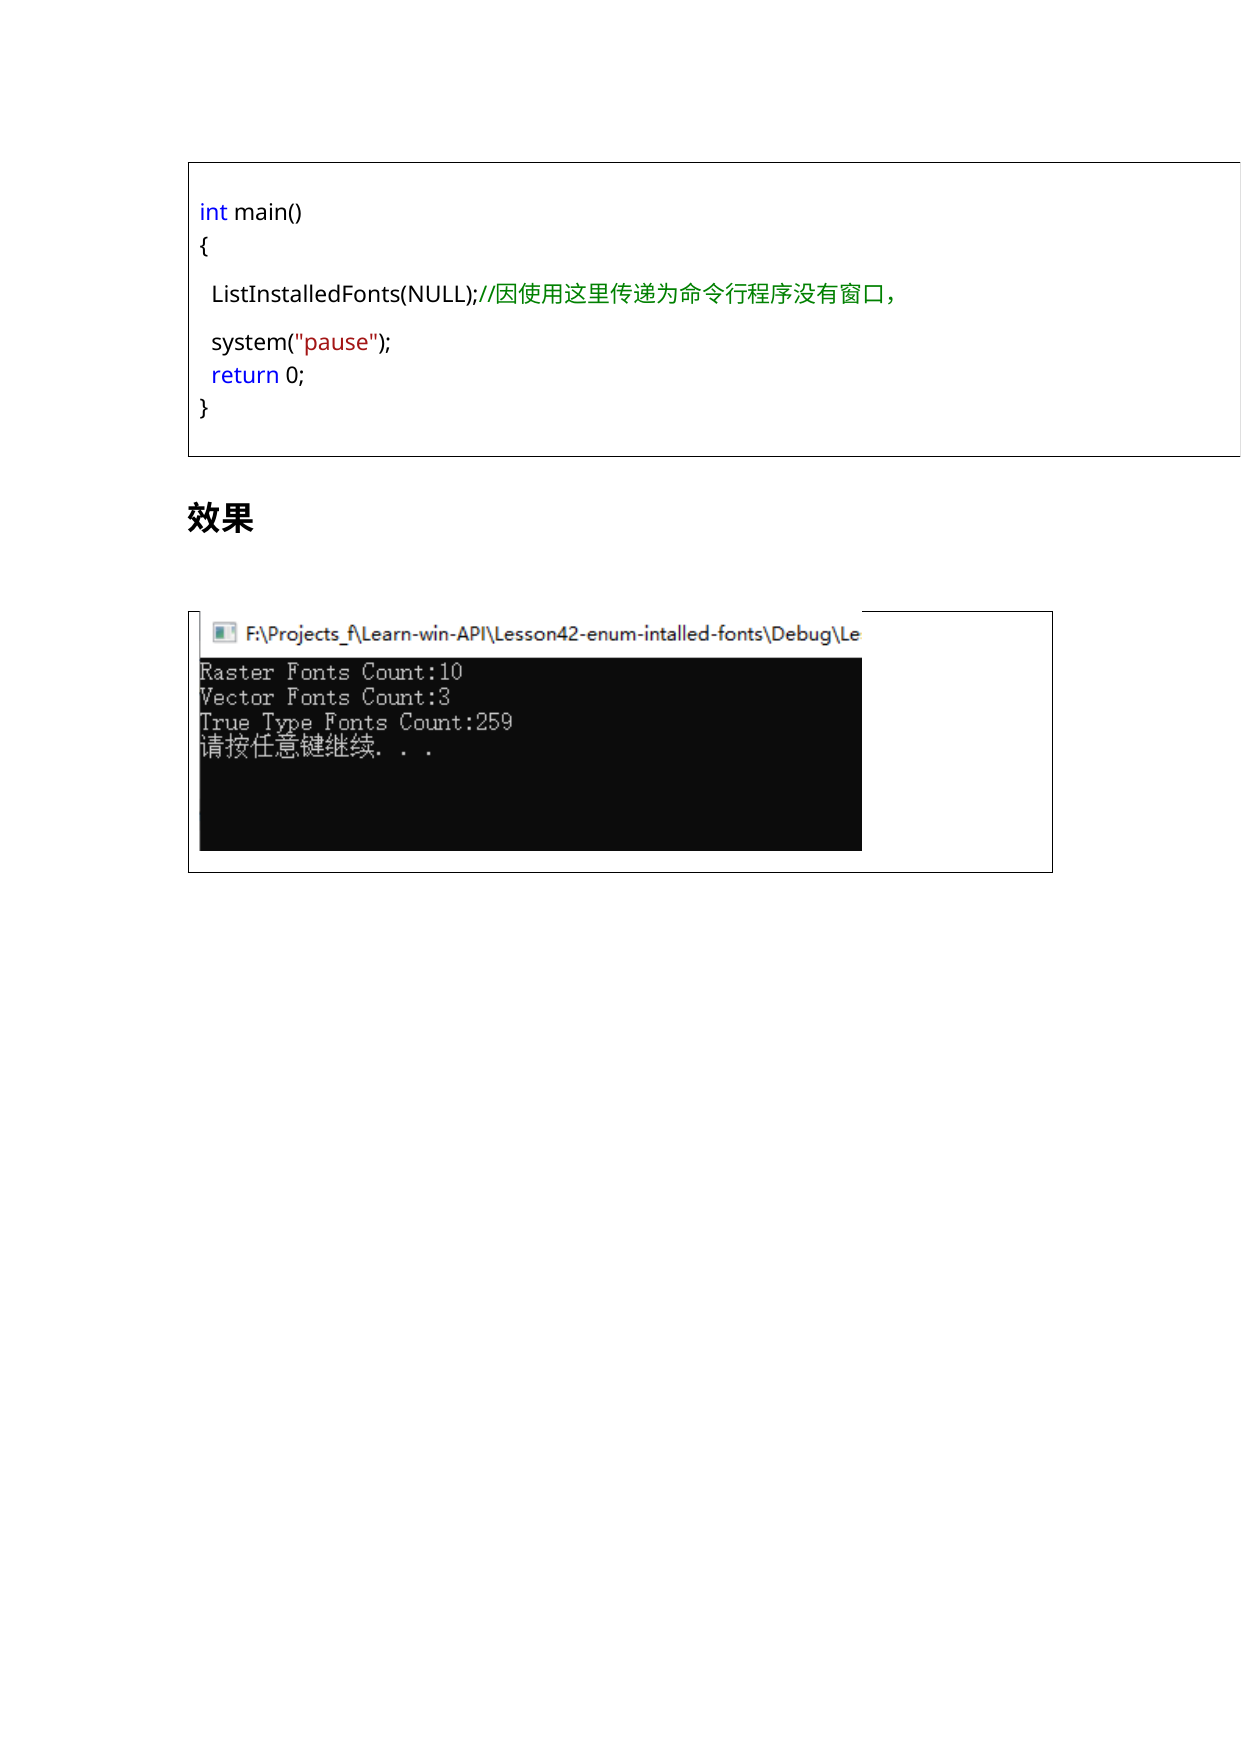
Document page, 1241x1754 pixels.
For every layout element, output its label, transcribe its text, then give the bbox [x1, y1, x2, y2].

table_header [189, 163, 1240, 456]
picture [199, 611, 862, 851]
subtitle 效果 [187, 484, 1053, 549]
table_header [189, 612, 1052, 872]
